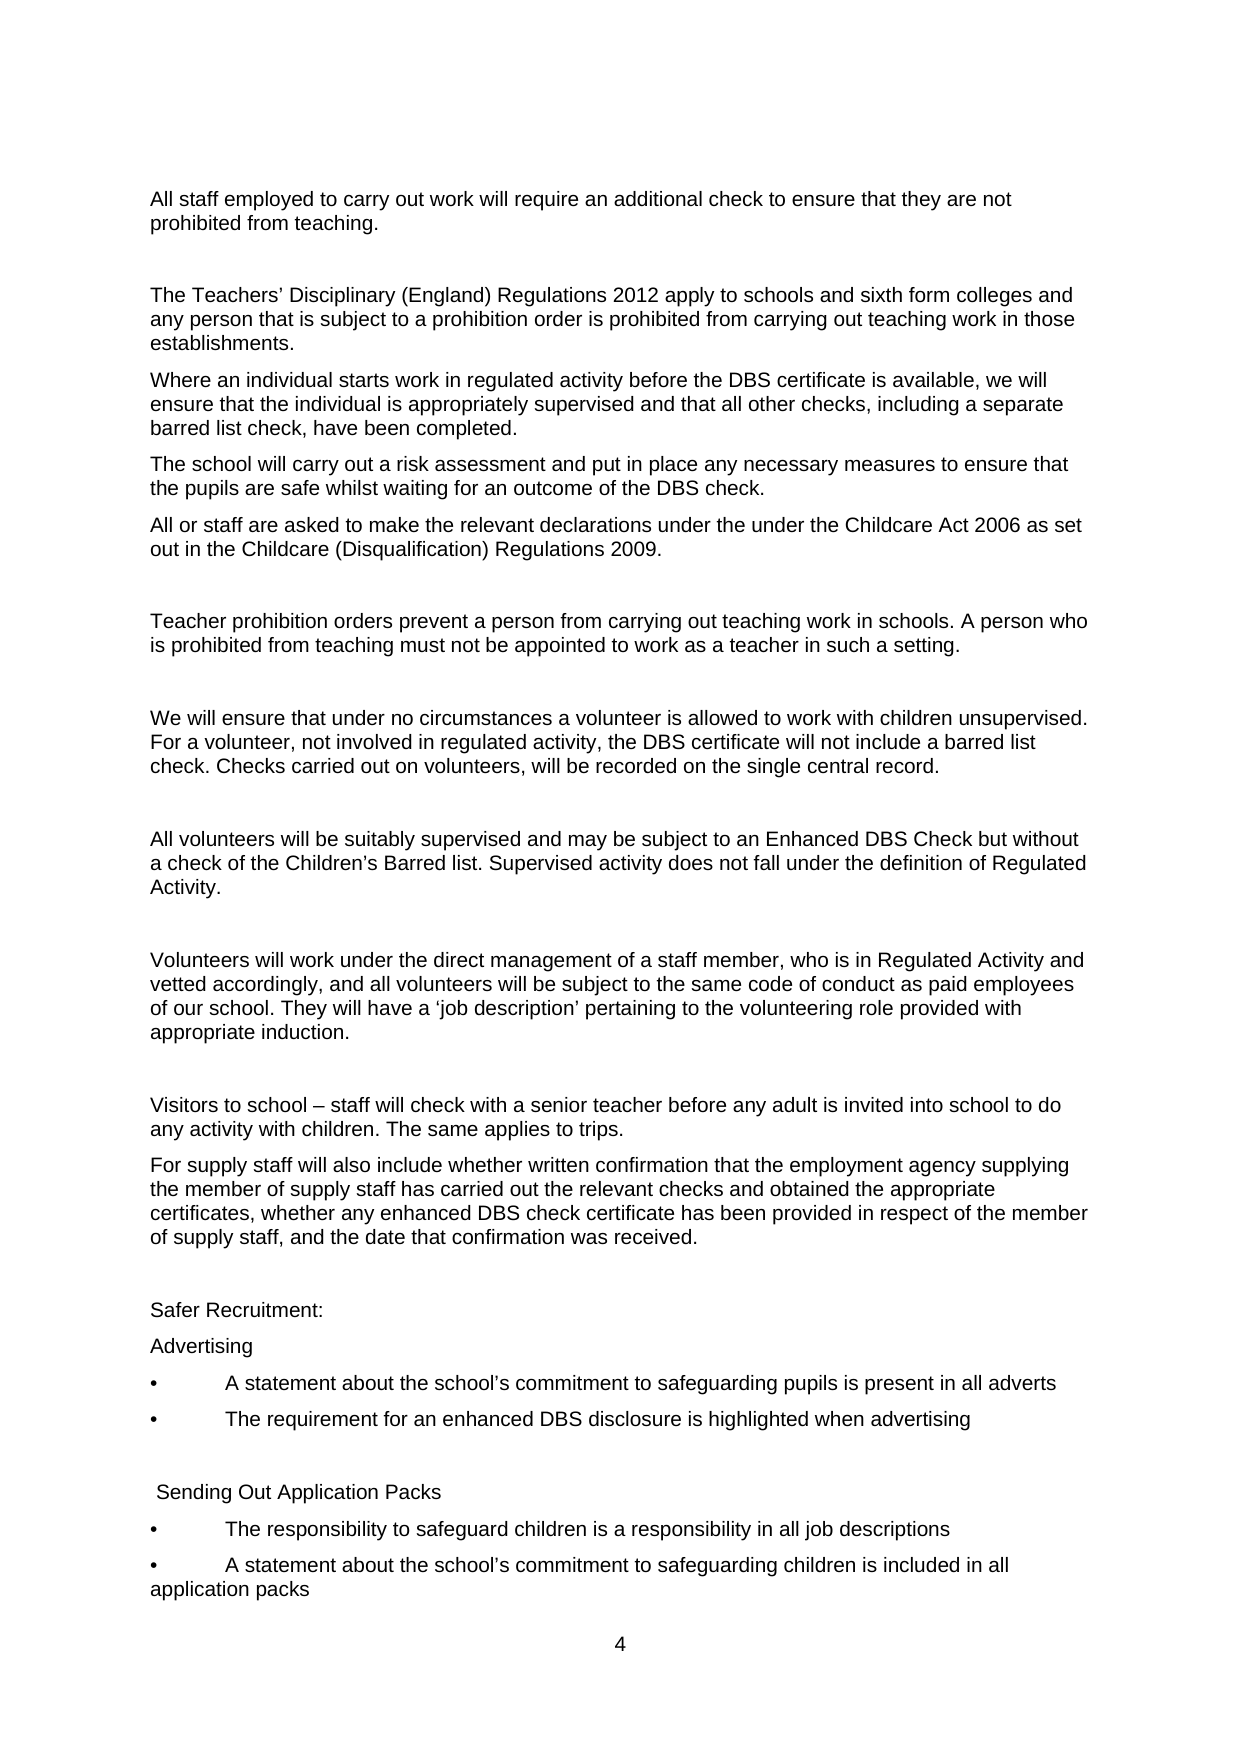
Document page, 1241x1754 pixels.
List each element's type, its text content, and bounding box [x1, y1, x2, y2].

text All volunteers will be suitably supervised and may be subject to an Enhanced DBS Check but without a check of the Children’s Barred list. Supervised activity does not fall under the definition of Regulated Activity. [150, 827, 1090, 899]
text • The responsibility to safeguard children is a responsibility in all job descriptions [150, 1517, 1090, 1541]
text • The requirement for an enhanced DBS disclosure is highlighted when advertising [150, 1407, 1090, 1431]
text Where an individual starts work in regulated activity before the DBS certificate is available, we will ensure that the individual is appropriately supervised and that all other checks, including a separate barred list check, have been completed. [150, 368, 1090, 439]
text Teacher prohibition orders prevent a person from carrying out teaching work in schools. A person who is prohibited from teaching must not be appointed to work as a teacher in such a setting. [150, 609, 1090, 657]
text • A statement about the school’s commitment to safeguarding pupils is present in all adverts [150, 1371, 1090, 1395]
text • A statement about the school’s commitment to safeguarding children is included in all application packs [150, 1553, 1090, 1601]
text The school will carry out a risk assessment and put in place any necessary measures to ensure that the pupils are safe whilst waiting for an outcome of the DBS check. [150, 452, 1090, 500]
text Volunteers will work under the direct management of a staff member, who is in Regulated Activity and vetted accordingly, and all volunteers will be subject to the same code of conduct as paid employees of our school. They will have a ‘job description’ pertaining to the volunteering role provided with appropriate induction. [150, 948, 1090, 1044]
text For supply staff will also include whether written confirmation that the employment agency supplying the member of supply staff has carried out the relevant checks and obtained the appropriate certificates, whether any enhanced DBS check certificate has been provided in respect of the member of supply staff, and the date that confirmation was received. [150, 1153, 1090, 1249]
text Advertising [150, 1334, 1090, 1358]
text All or staff are asked to make the relevant declarations under the under the Childcare Act 2006 as set out in the Childcare (Disqualification) Regulations 2009. [150, 512, 1090, 560]
text All staff employed to carry out work will require an additional check to ensure that they are not prohibited from teaching. [150, 186, 1090, 234]
text The Teachers’ Disciplinary (England) Regulations 2012 apply to schools and sixth form colleges and any person that is subject to a prohibition order is prohibited from carrying out teaching work in those establishments. [150, 283, 1090, 355]
text Sending Out Application Packs [150, 1480, 1090, 1504]
text Safer Recruitment: [150, 1298, 1090, 1322]
text We will ensure that under no circumstances a volunteer is allowed to work with children unsupervised. For a volunteer, not involved in regulated activity, the DBS certificate will not include a barred list check. Checks carried out on volunteers, will be recorded on the single central record. [150, 706, 1090, 778]
text Visitors to school – staff will check with a senior teacher before any adult is invited into school to do any activity with children. The same applies to trips. [150, 1093, 1090, 1141]
